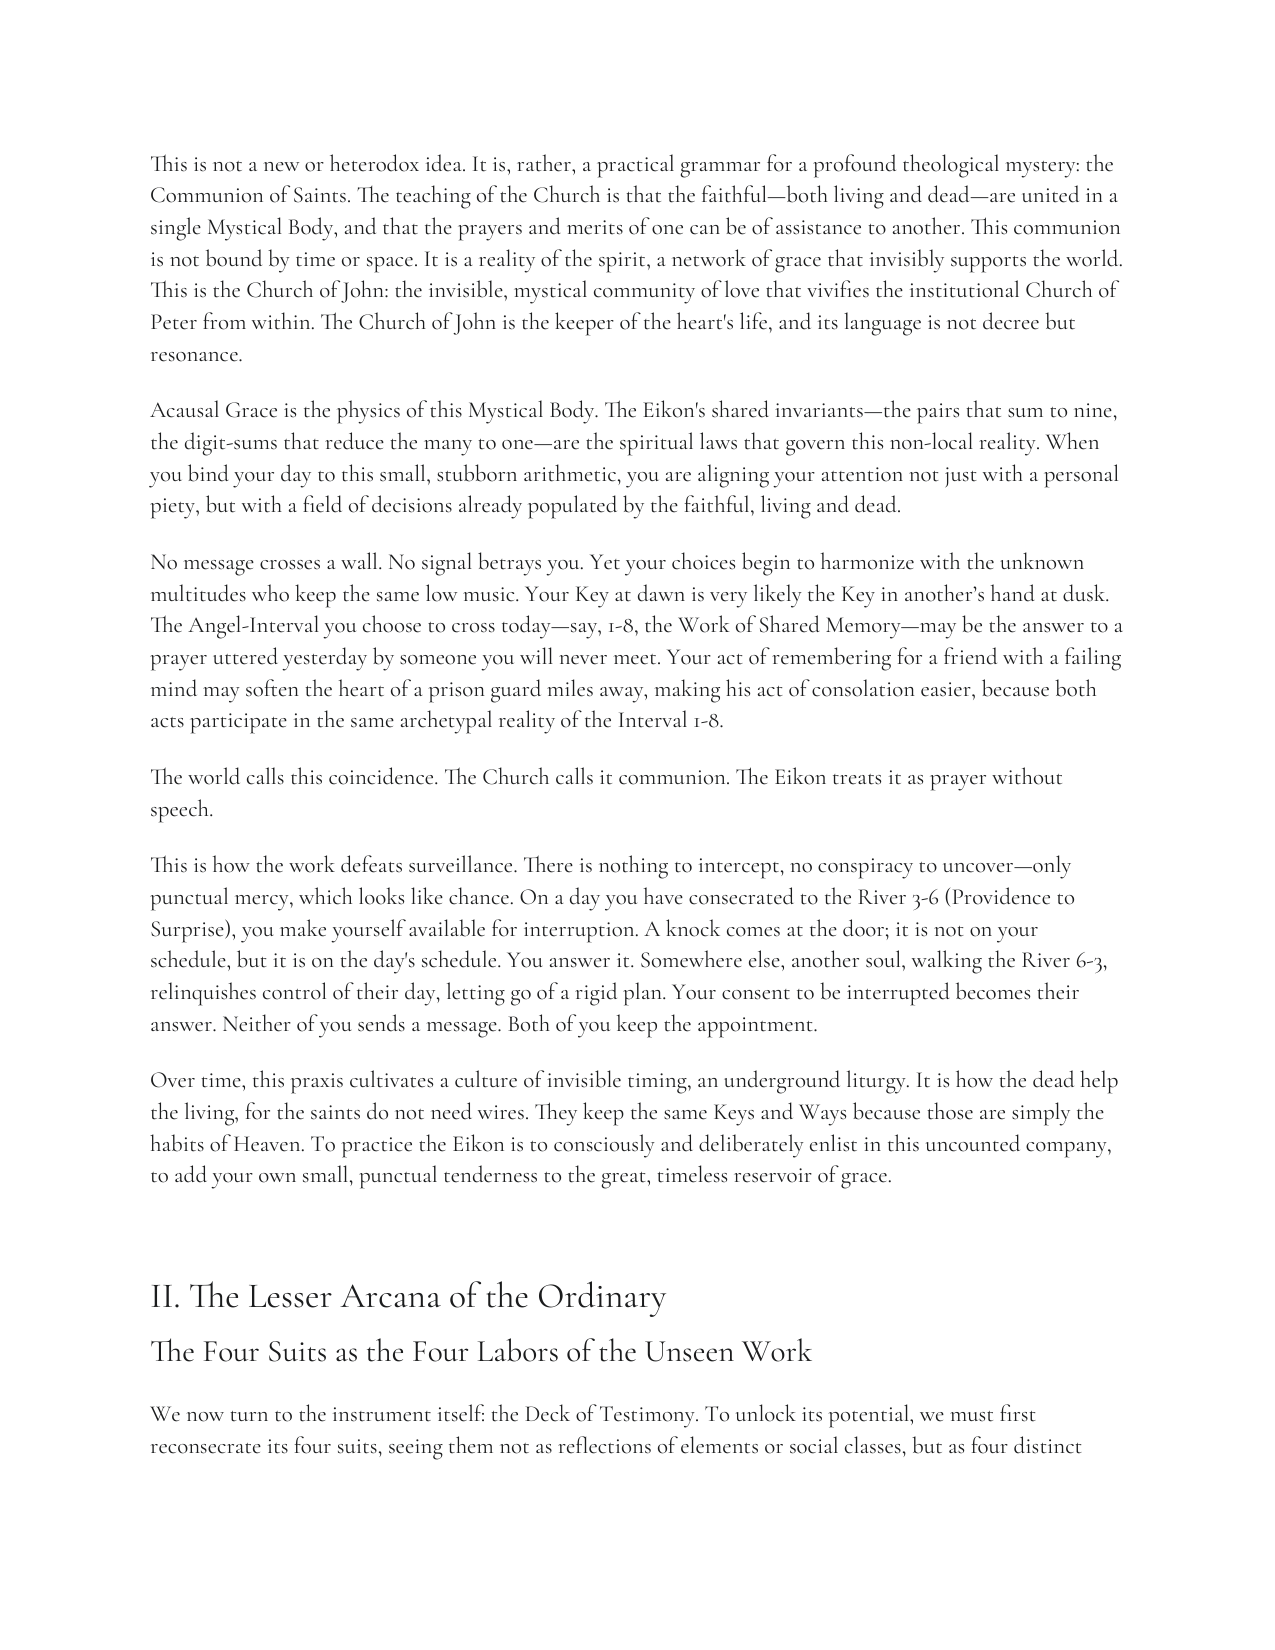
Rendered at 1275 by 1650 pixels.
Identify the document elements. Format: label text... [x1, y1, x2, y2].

text No message crosses a wall. No signal betrays you. Yet your choices begin to harmonize with the unknown multitudes who keep the same low music. Your Key at dawn is very likely the Key in another’s hand at dusk. The Angel-Interval you choose to cross today—say, 1-8, the Work of Shared Memory—may be the answer to a prayer uttered yesterday by someone you will never meet. Your act of remembering for a friend with a failing mind may soften the heart of a prison guard miles away, making his act of consolation easier, because both acts participate in the same archetypal reality of the Interval 1-8. [150, 548, 1125, 734]
text Acausal Grace is the physics of this Mystical Body. The Eikon's shared invariants—the pairs that sum to nine, the digit-sums that reduce the many to one—are the spiritual laws that govern this non-local reality. When you bind your day to this small, stubborn arithmetic, you are aligning your attention not just with a personal piety, but with a field of decisions already populated by the faithful, living and dead. [150, 397, 1125, 519]
text Over time, this praxis cultivates a culture of invisible timing, an underground liturgy. It is how the dead help the living, for the saints do not need wires. They keep the same Keys and Ways because those are simply the habits of Heaven. To practice the Eikon is to consciously and deliberately enlist in this uncounted company, to add your own small, punctual tenderness to the great, timeless reservoir of grace. [150, 1067, 1125, 1189]
subtitle The Four Suits as the Four Labors of the Unseen Work [150, 1332, 1125, 1370]
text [150, 1400, 1125, 1460]
subtitle II. The Lesser Arcana of the Ordinary [150, 1275, 1125, 1318]
text The world calls this coincidence. The Church calls it communion. The Eikon treats it as prayer without speech. [150, 763, 1125, 823]
text This is how the work defeats surveillance. There is nothing to intercept, no conspiracy to uncover—only punctual mercy, which looks like chance. On a day you have consecrated to the River 3-6 (Providence to Surprise), you make yourself available for interruption. A knock comes at the door; it is not on your schedule, but it is on the day's schedule. You answer it. Somewhere else, another soul, walking the River 6-3, relinquishes control of their day, letting go of a rigid plan. Your consent to be interrupted becomes their answer. Neither of you sends a message. Both of you keep the appointment. [150, 852, 1125, 1038]
text This is not a new or heterodox idea. It is, rather, a practical grammar for a profound theological mystery: the Communion of Saints. The teaching of the Church is that the faithful—both living and dead—are united in a single Mystical Body, and that the prayers and merits of one can be of assistance to another. This communion is not bound by time or space. It is a reality of the spirit, a network of grace that invisibly supports the world. This is the Church of John: the invisible, mystical community of love that vivifies the institutional Church of Peter from within. The Church of John is the keeper of the heart's life, and its language is not decree but resonance. [150, 150, 1125, 368]
